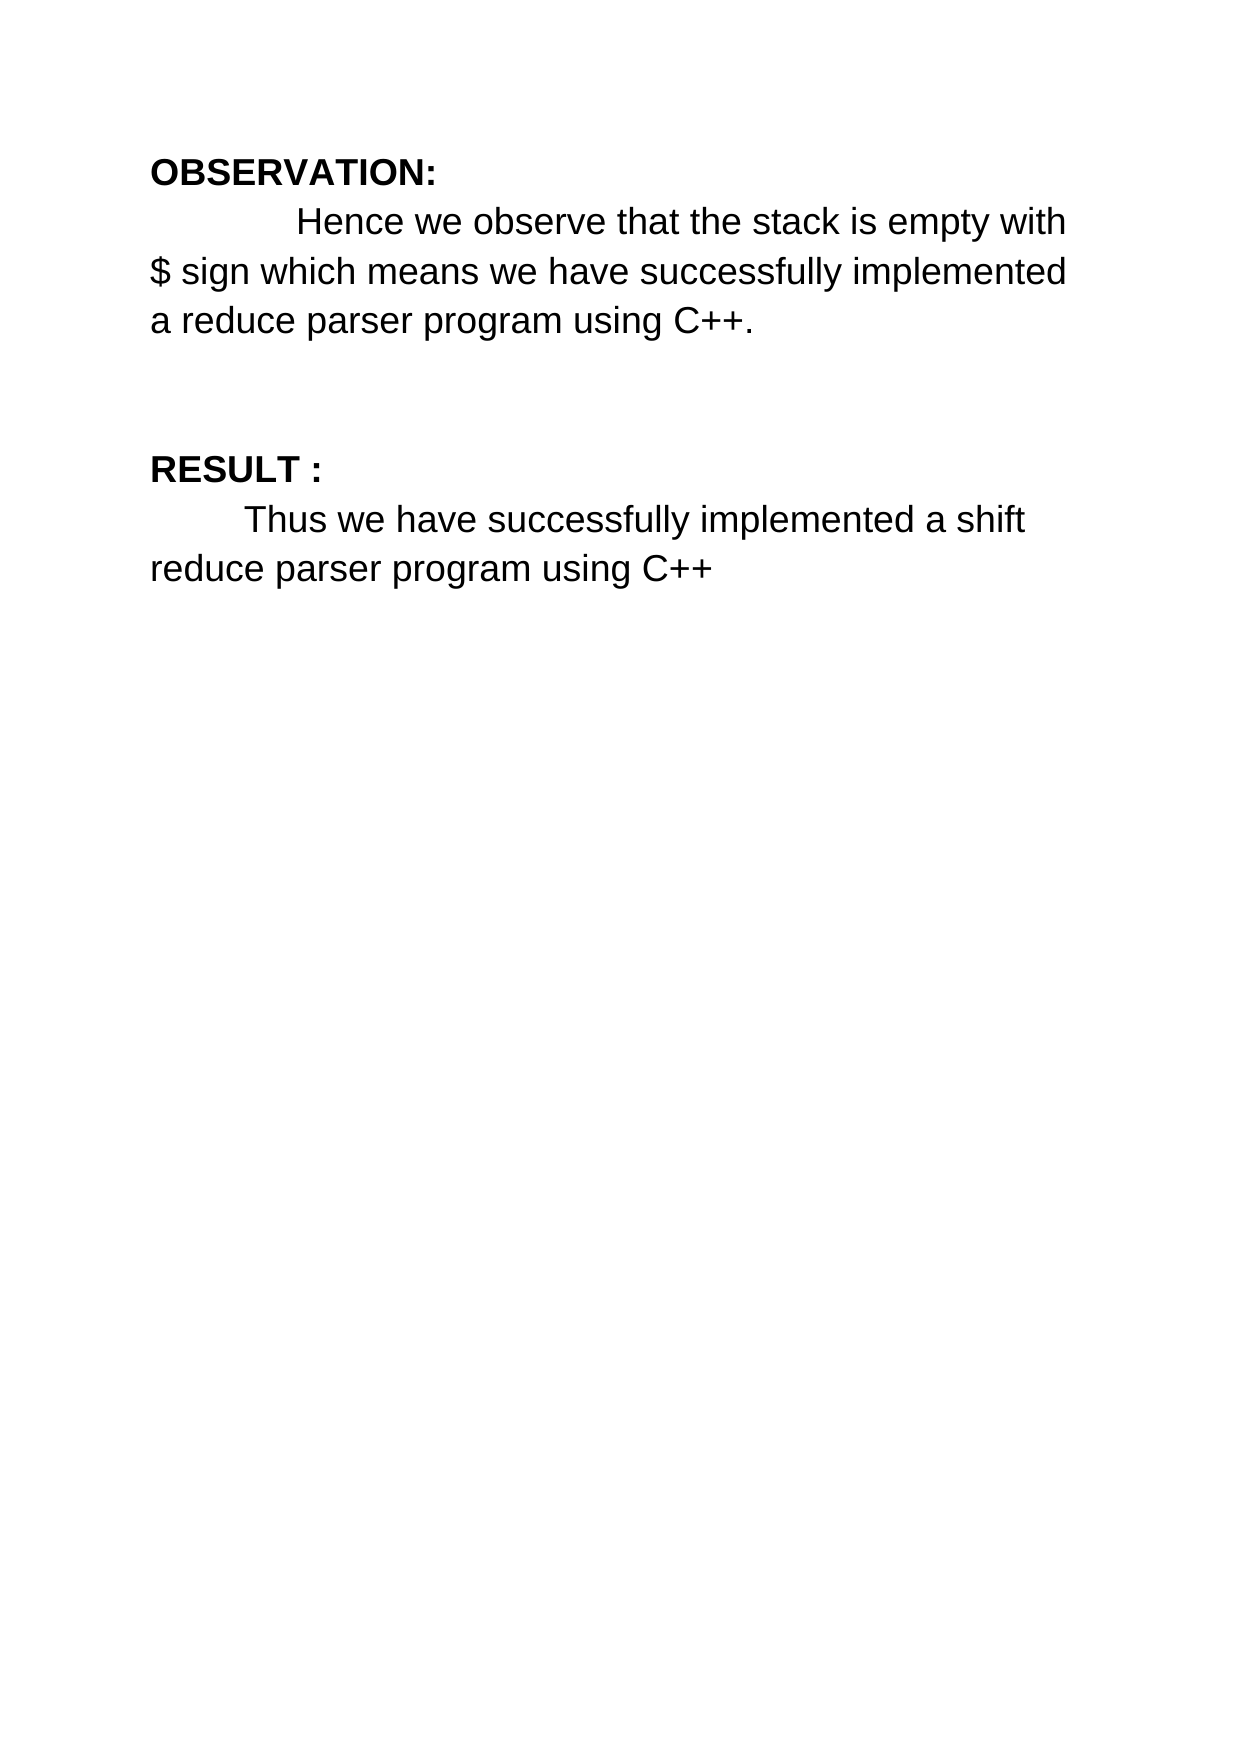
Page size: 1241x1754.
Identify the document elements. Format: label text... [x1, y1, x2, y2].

text Thus we have successfully implemented a shift reduce parser program using C++ [150, 497, 1090, 590]
text Hence we observe that the stack is empty with $ sign which means we have successfully implemented a reduce parser program using C++. [150, 199, 1090, 342]
text OBSERVATION: [150, 150, 1090, 193]
text RESULT : [150, 447, 1090, 491]
